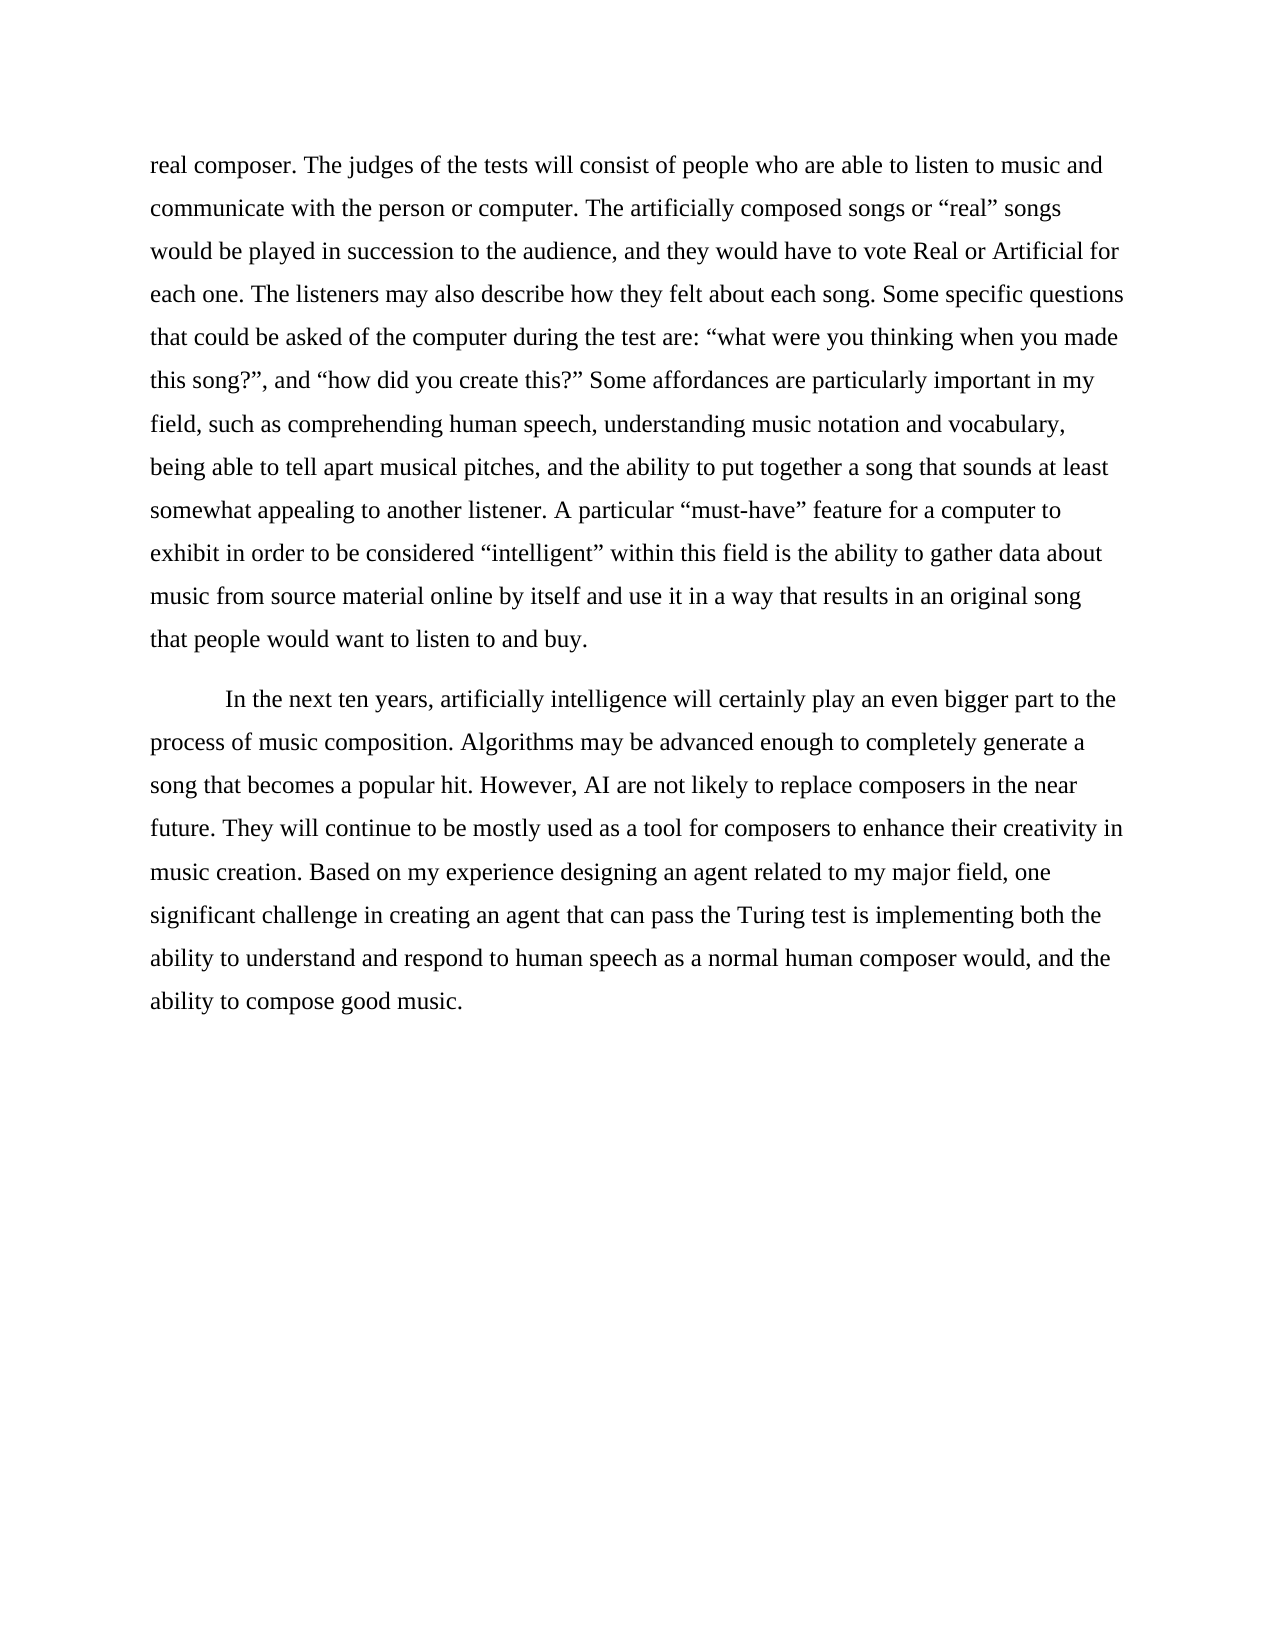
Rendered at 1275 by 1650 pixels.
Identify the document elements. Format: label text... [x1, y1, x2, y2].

text In the next ten years, artificially intelligence will certainly play an even bigger part to the process of music composition. Algorithms may be advanced enough to completely generate a song that becomes a popular hit. However, AI are not likely to replace composers in the near future. They will continue to be mostly used as a tool for composers to enhance their creativity in music creation. Based on my experience designing an agent related to my major field, one significant challenge in creating an agent that can pass the Turing test is implementing both the ability to understand and respond to human speech as a normal human composer would, and the ability to compose good music. [150, 684, 1125, 1015]
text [150, 150, 1125, 653]
